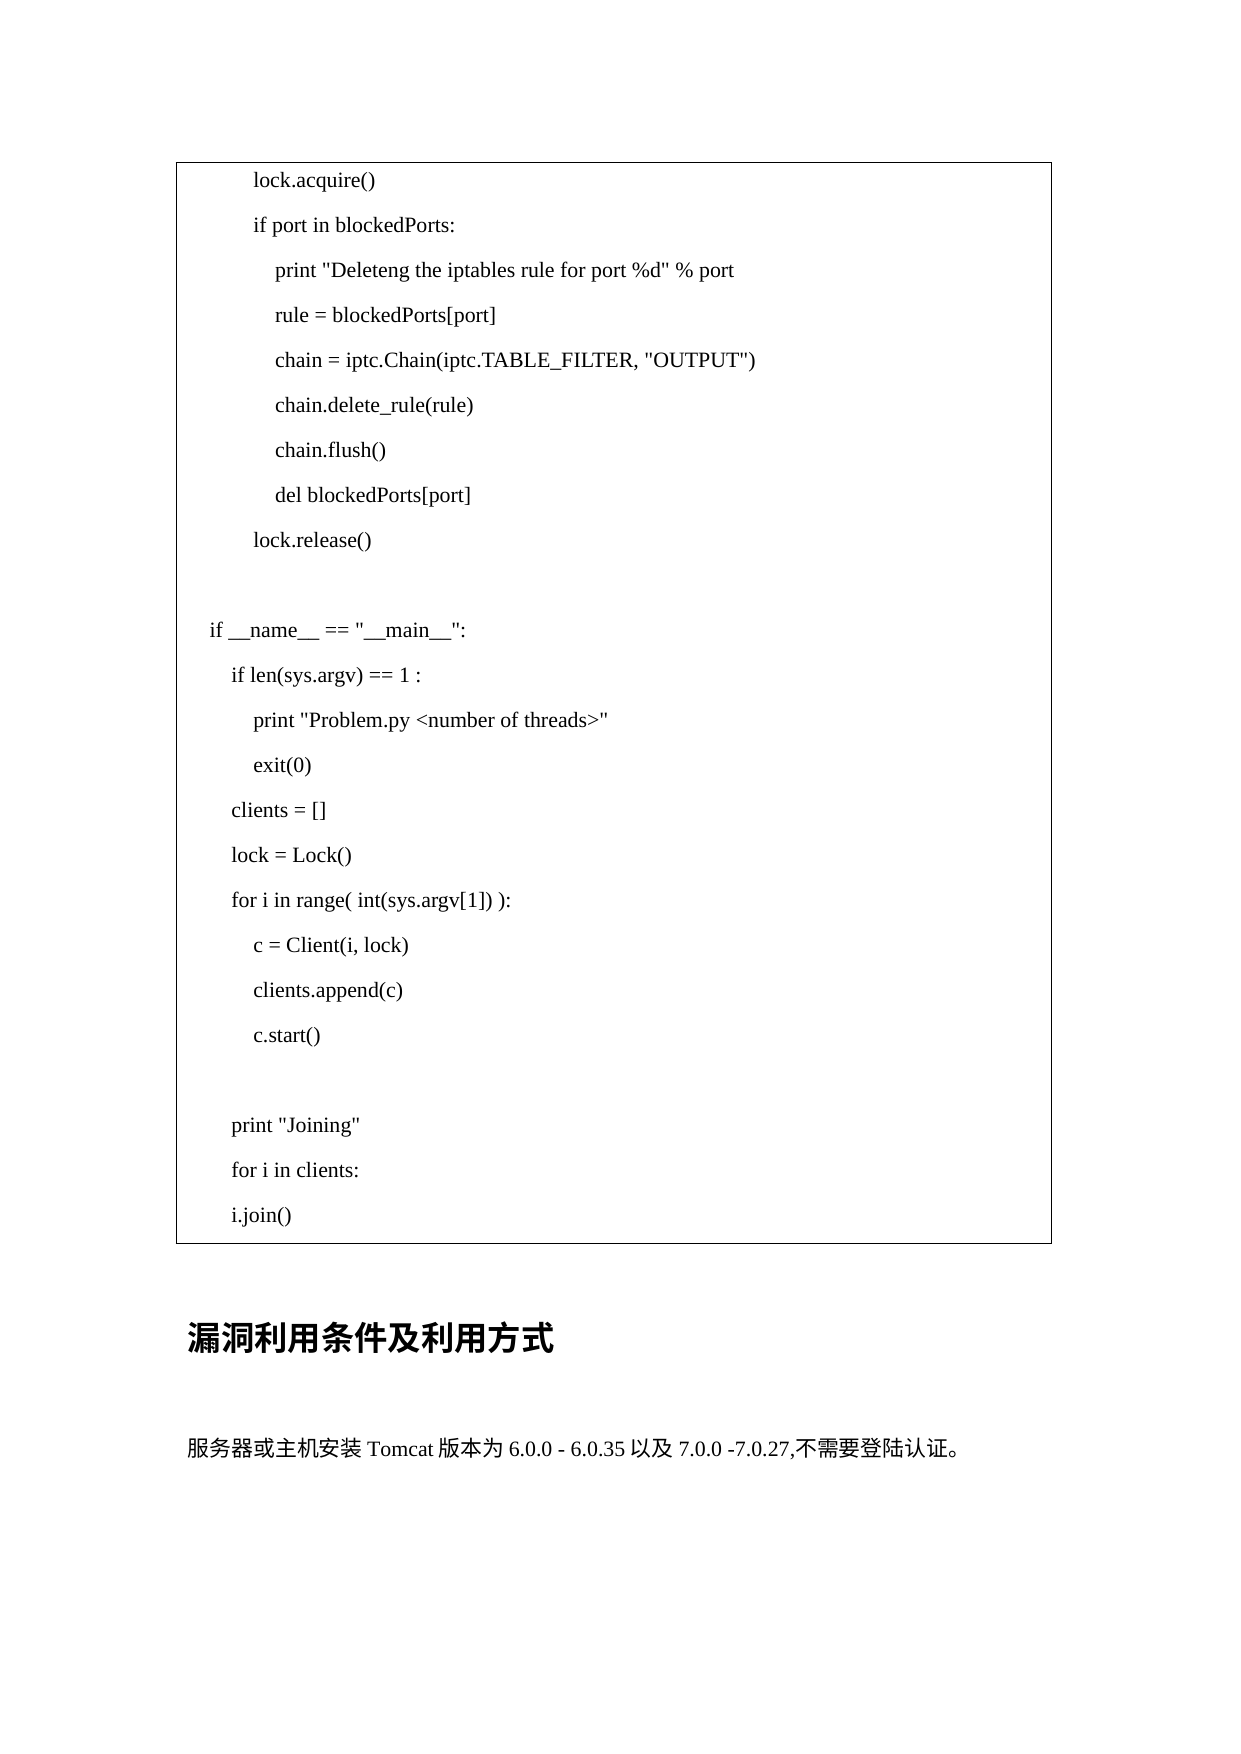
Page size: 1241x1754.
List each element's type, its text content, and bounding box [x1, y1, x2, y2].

list 漏洞利用条件及利用方式 [187, 1304, 1053, 1369]
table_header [177, 163, 1051, 1243]
text 服务器或主机安装Tomcat版本为 6.0.0 - 6.0.35以及 7.0.0 -7.0.27,不需要登陆认证。 [187, 1431, 1053, 1463]
